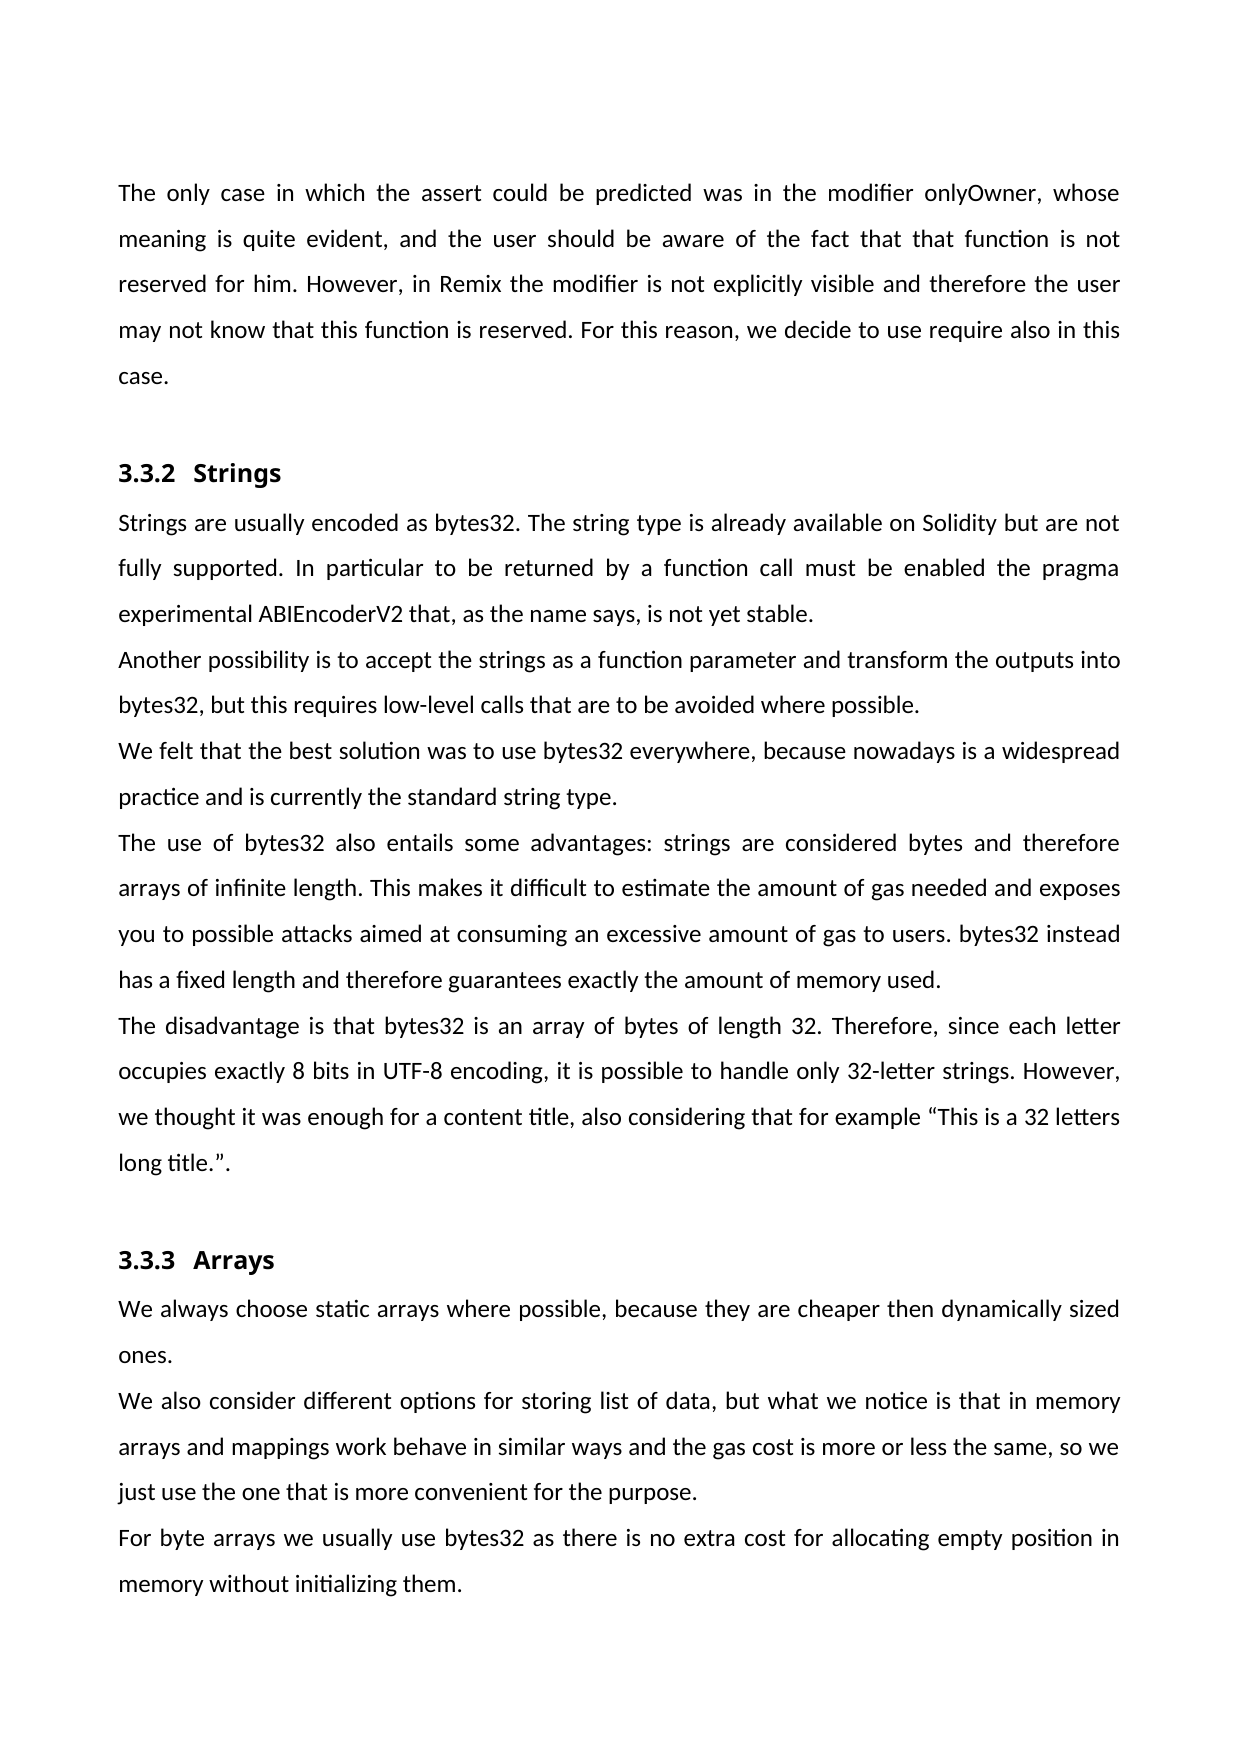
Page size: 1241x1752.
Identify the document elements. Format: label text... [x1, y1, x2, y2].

text The only case in which the assert could be predicted was in the modifier onlyOwner, whose meaning is quite evident, and the user should be aware of the fact that that function is not reserved for him. However, in Remix the modifier is not explicitly visible and therefore the user may not know that this function is reserved. For this reason, we decide to use require also in this case. [118, 177, 1122, 391]
text For byte arrays we usually use bytes32 as there is no extra cost for allocating empty position in memory without initializing them. [118, 1522, 1122, 1598]
text Another possibility is to accept the strings as a function parameter and transform the outputs into bytes32, but this requires low-level calls that are to be avoided where possible. [118, 644, 1122, 720]
text We felt that the best solution was to use bytes32 everywhere, because nowadays is a widespread practice and is currently the standard string type. [118, 735, 1122, 812]
text We always choose static arrays where possible, because they are cheaper then dynamically sized ones. [118, 1294, 1122, 1370]
text The use of bytes32 also entails some advantages: strings are considered bytes and therefore arrays of infinite length. This makes it difficult to estimate the amount of gas needed and exposes you to possible attacks aimed at consuming an excessive amount of gas to users. bytes32 instead has a fixed length and therefore guarantees exactly the amount of memory used. [118, 827, 1122, 994]
subtitle Strings [118, 456, 1122, 490]
subtitle Arrays [118, 1243, 1122, 1277]
text Strings are usually encoded as bytes32. The string type is already available on Solidity but are not fully supported. In particular to be returned by a function call must be enabled the pragma experimental ABIEncoderV2 that, as the name says, is not yet stable. [118, 507, 1122, 629]
text The disadvantage is that bytes32 is an array of bytes of length 32. Therefore, since each letter occupies exactly 8 bits in UTF-8 encoding, it is possible to handle only 32-letter strings. However, we thought it was enough for a content title, also considering that for example “This is a 32 letters long title.”. [118, 1010, 1122, 1177]
